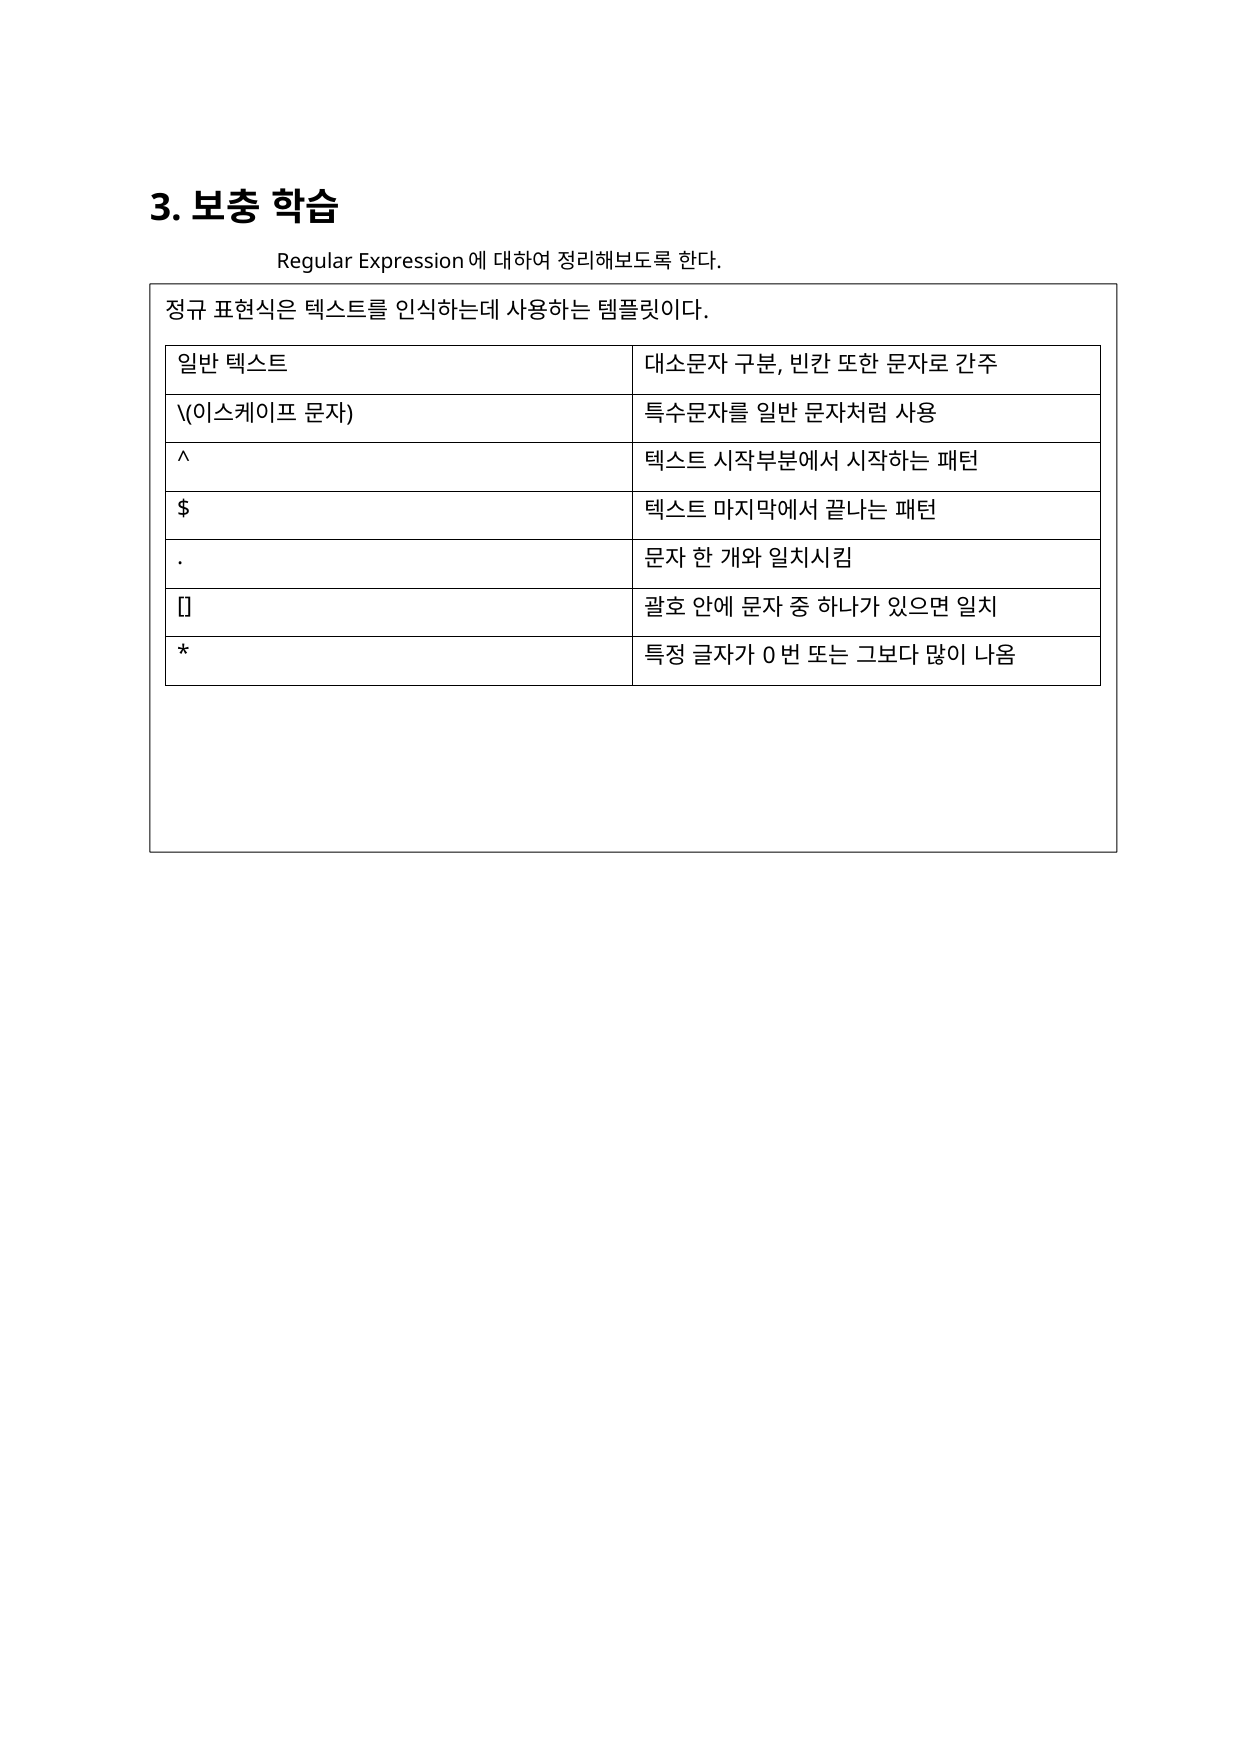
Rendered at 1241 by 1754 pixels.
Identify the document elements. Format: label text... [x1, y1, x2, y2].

text Regular Expression에 대하여 정리해보도록 한다. [151, 244, 722, 274]
subtitle 3. 보충 학습 [149, 177, 1090, 232]
